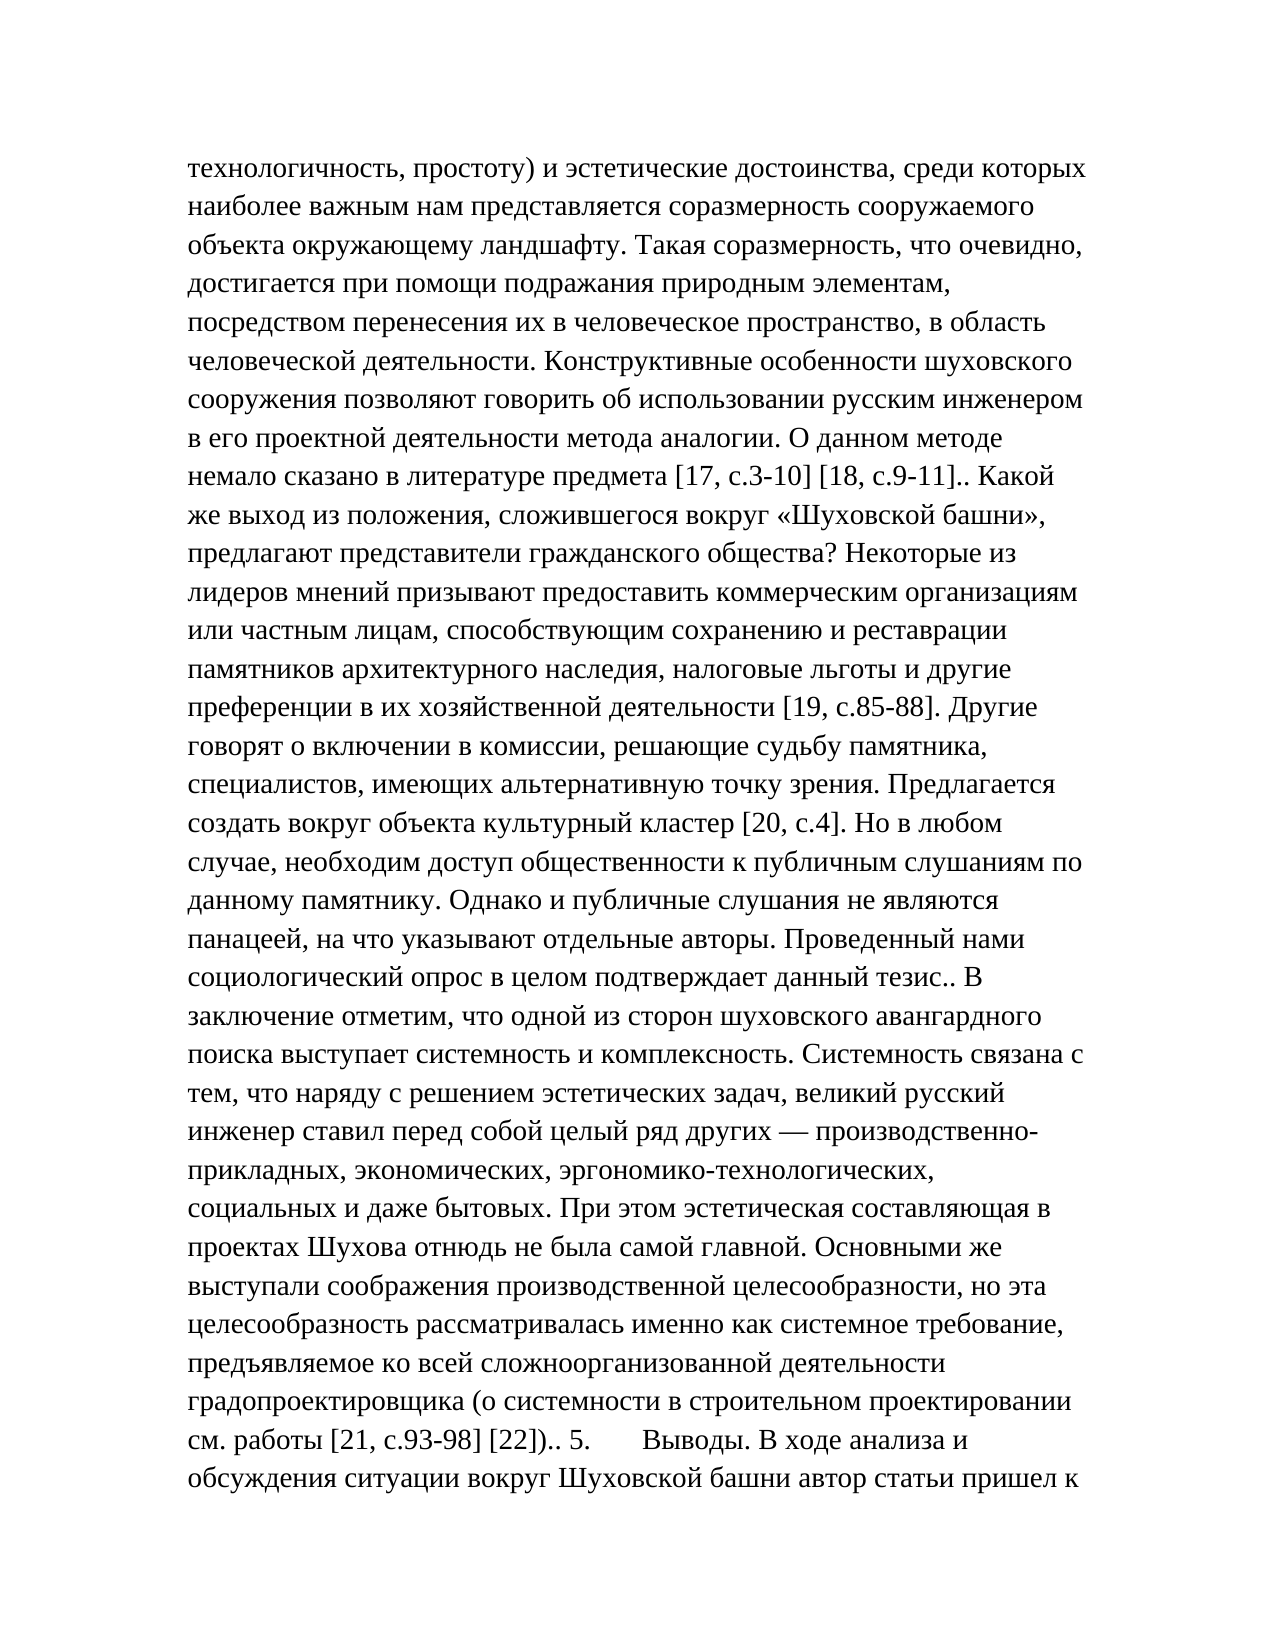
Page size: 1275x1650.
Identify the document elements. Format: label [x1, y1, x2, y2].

text [187, 150, 1087, 1494]
